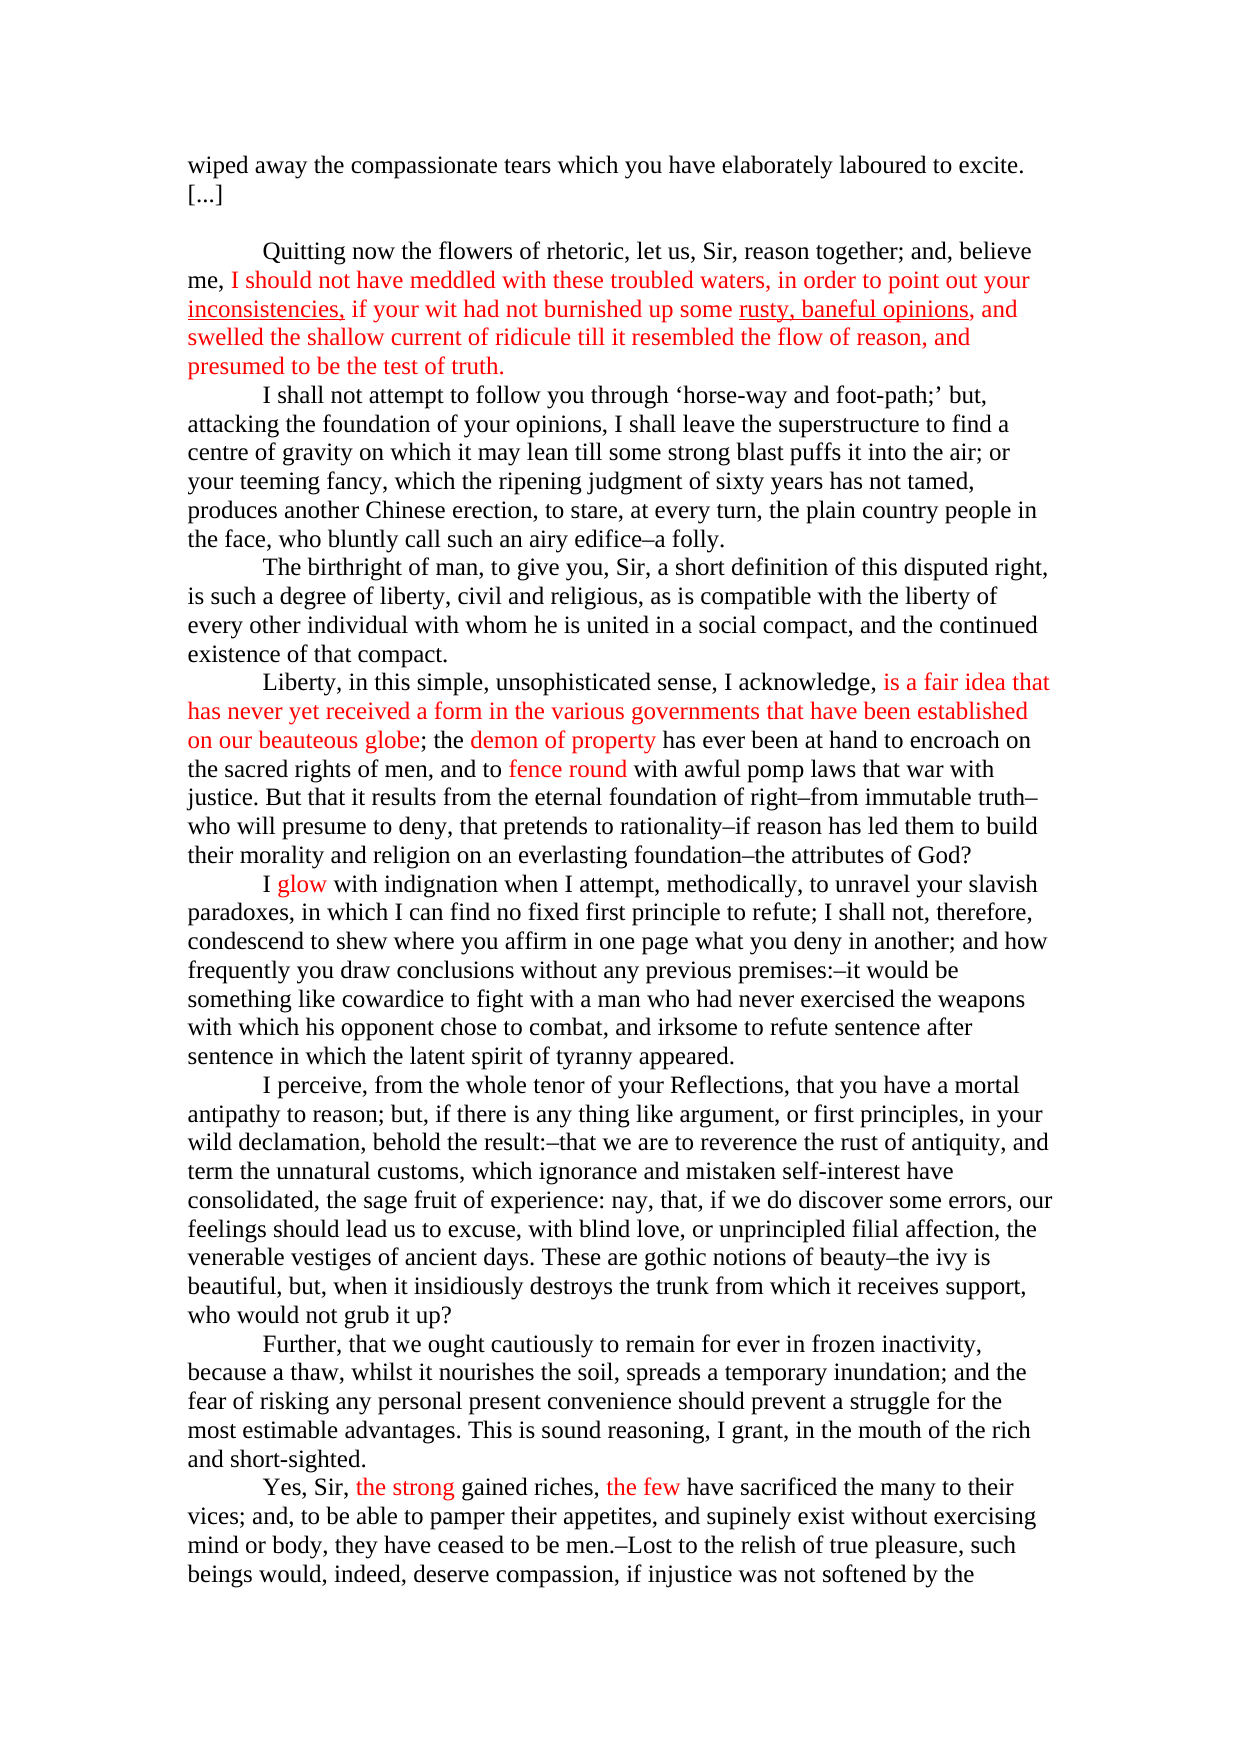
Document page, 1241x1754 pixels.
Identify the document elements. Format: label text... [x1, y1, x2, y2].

text I perceive, from the whole tenor of your Reflections, that you have a mortal antipathy to reason; but, if there is any thing like argument, or first principles, in your wild declamation, behold the result:–that we are to reverence the rust of antiquity, and term the unnatural customs, which ignorance and mistaken self-interest have consolidated, the sage fruit of experience: nay, that, if we do discover some errors, our feelings should lead us to excuse, with blind love, or unprincipled filial affection, the venerable vestiges of ancient days. These are gothic notions of beauty–the ivy is beautiful, but, when it insidiously destroys the trunk from which it receives support, who would not grub it up? [187, 1070, 1053, 1329]
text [187, 150, 1053, 207]
text Further, that we ought cautiously to remain for ever in frozen inactivity, because a thaw, whilst it nourishes the soil, spreads a temporary inundation; and the fear of risking any personal present convenience should prevent a struggle for the most estimable advantages. This is sound reasoning, I grant, in the mouth of the rich and short-sighted. [187, 1329, 1053, 1472]
text I glow with indignation when I attempt, methodically, to unravel your slavish paradoxes, in which I can find no fixed first principle to refute; I shall not, therefore, condescend to shew where you affirm in one page what you deny in another; and how frequently you draw conclusions without any previous premises:–it would be something like cowardice to fight with a man who had never exercised the weapons with which his opponent chose to combat, and irksome to refute sentence after sentence in which the latent spirit of tyranny appeared. [187, 869, 1053, 1070]
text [187, 1472, 1053, 1587]
text I shall not attempt to follow you through ‘horse-way and foot-path;’ but, attacking the foundation of your opinions, I shall leave the superstructure to find a centre of gravity on which it may lean till some strong blast puffs it into the air; or your teeming fancy, which the ripening judgment of sixty years has not tamed, produces another Chinese erection, to stare, at every turn, the plain country people in the face, who bluntly call such an airy edifice–a folly. [187, 380, 1053, 552]
text Quitting now the flowers of rhetoric, let us, Sir, reason together; and, believe me, I should not have meddled with these troubled waters, in order to point out your inconsistencies, if your wit had not burnished up some rusty, baneful opinions, and swelled the shallow current of ridicule till it resembled the flow of reason, and presumed to be the test of truth. [187, 236, 1053, 380]
text Liberty, in this simple, unsophisticated sense, I acknowledge, is a fair idea that has never yet received a form in the various governments that have been established on our beauteous globe; the demon of property has ever been at hand to encroach on the sacred rights of men, and to fence round with awful pomp laws that war with justice. But that it results from the eternal foundation of right–from immutable truth–who will presume to deny, that pretends to rationality–if reason has led them to build their morality and religion on an everlasting foundation–the attributes of God? [187, 667, 1053, 869]
text The birthright of man, to give you, Sir, a short definition of this disputed right, is such a degree of liberty, civil and religious, as is compatible with the liberty of every other individual with whom he is united in a social compact, and the continued existence of that compact. [187, 552, 1053, 667]
